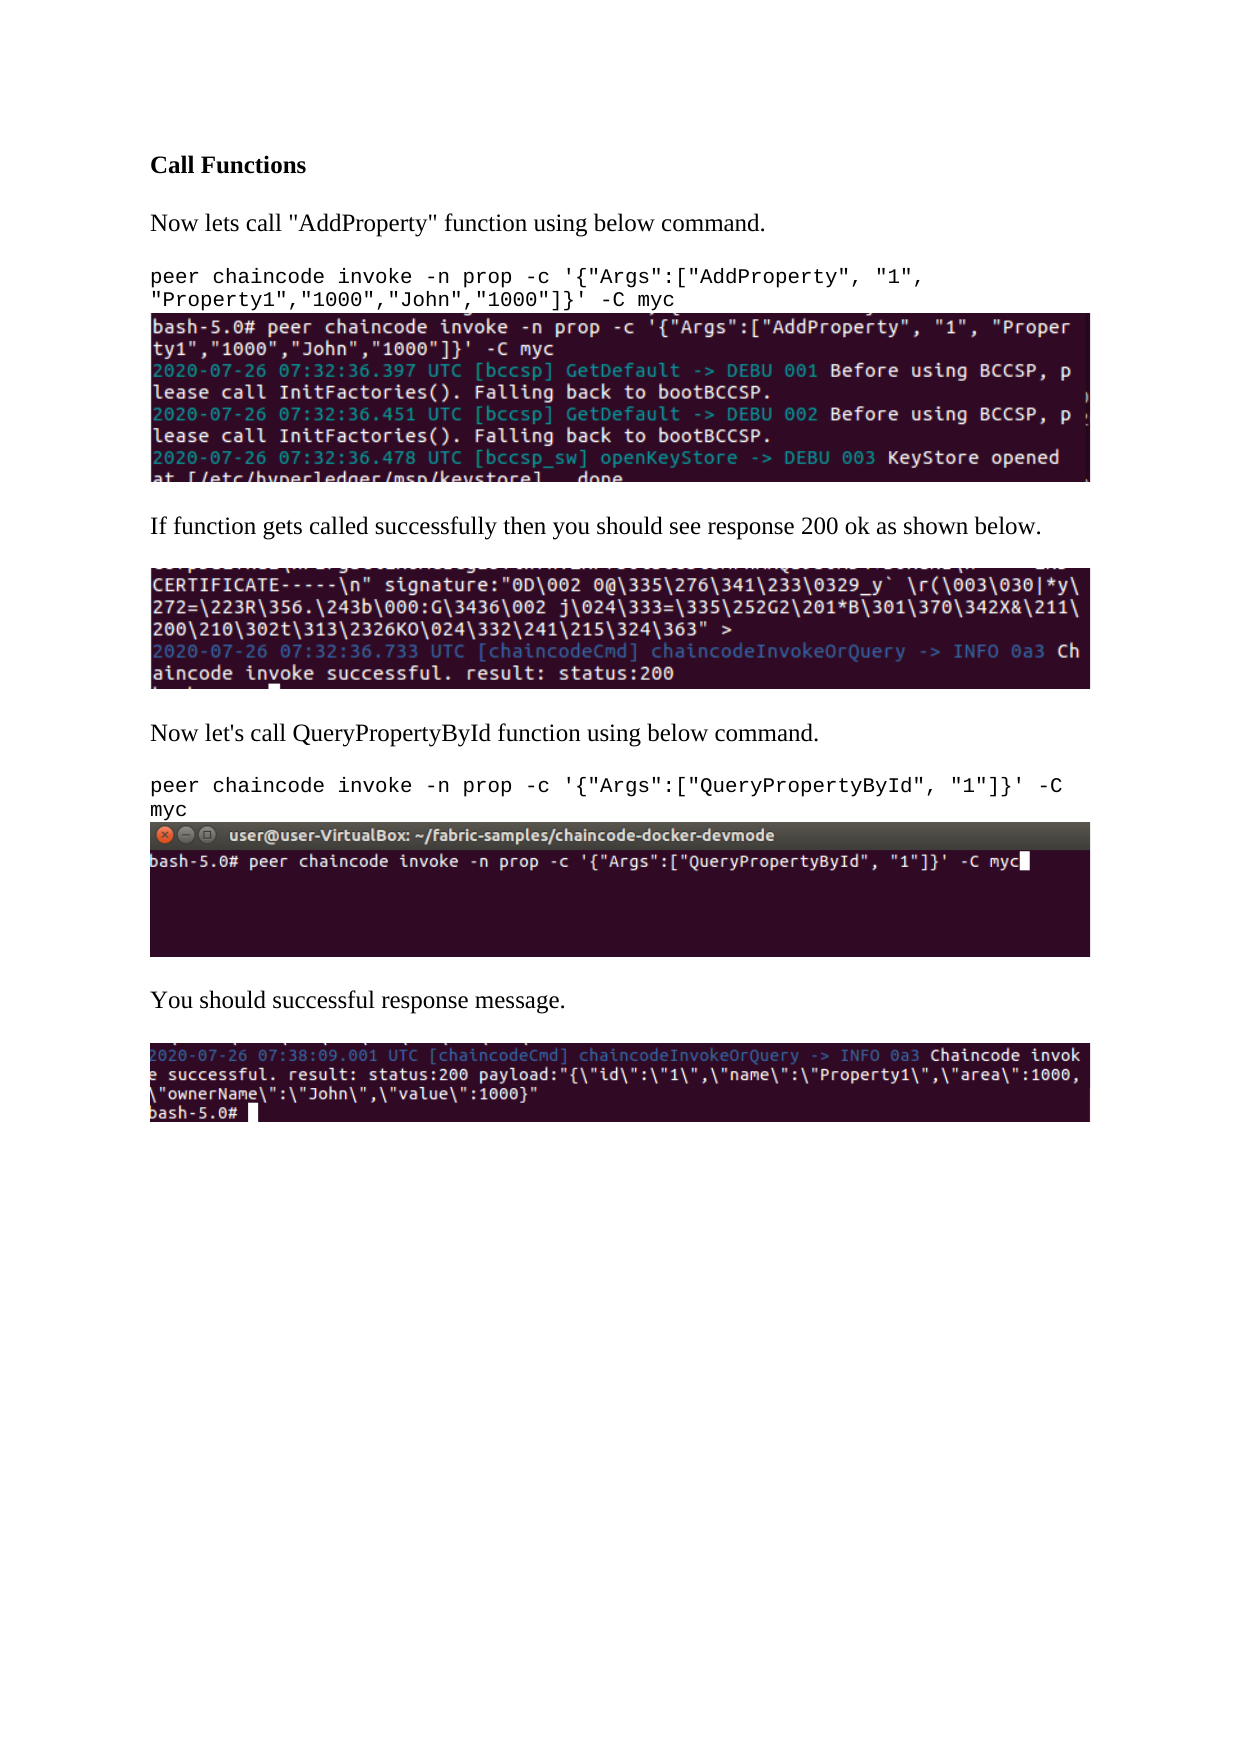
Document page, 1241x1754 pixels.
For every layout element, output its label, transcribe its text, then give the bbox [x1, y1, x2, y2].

text peer chaincode invoke -n prop -c '{"Args":["AddProperty", "1", "Property1","1000","John","1000"]}' -C myc [150, 266, 1090, 313]
picture [150, 822, 1091, 957]
text peer chaincode invoke -n prop -c '{"Args":["QueryPropertyById", "1"]}' -C myc [150, 776, 1090, 822]
picture [150, 568, 1091, 689]
picture [150, 1043, 1091, 1122]
text You should successful response message. [150, 985, 1090, 1014]
text If function gets called successfully then you should see response 200 ok as shown below. [150, 511, 1090, 539]
text Call Functions [150, 150, 1090, 179]
text Now lets call "AddProperty" function using below command. [150, 208, 1090, 237]
text Now let's call QueryPropertyById function using below command. [150, 718, 1090, 746]
picture [150, 313, 1091, 482]
